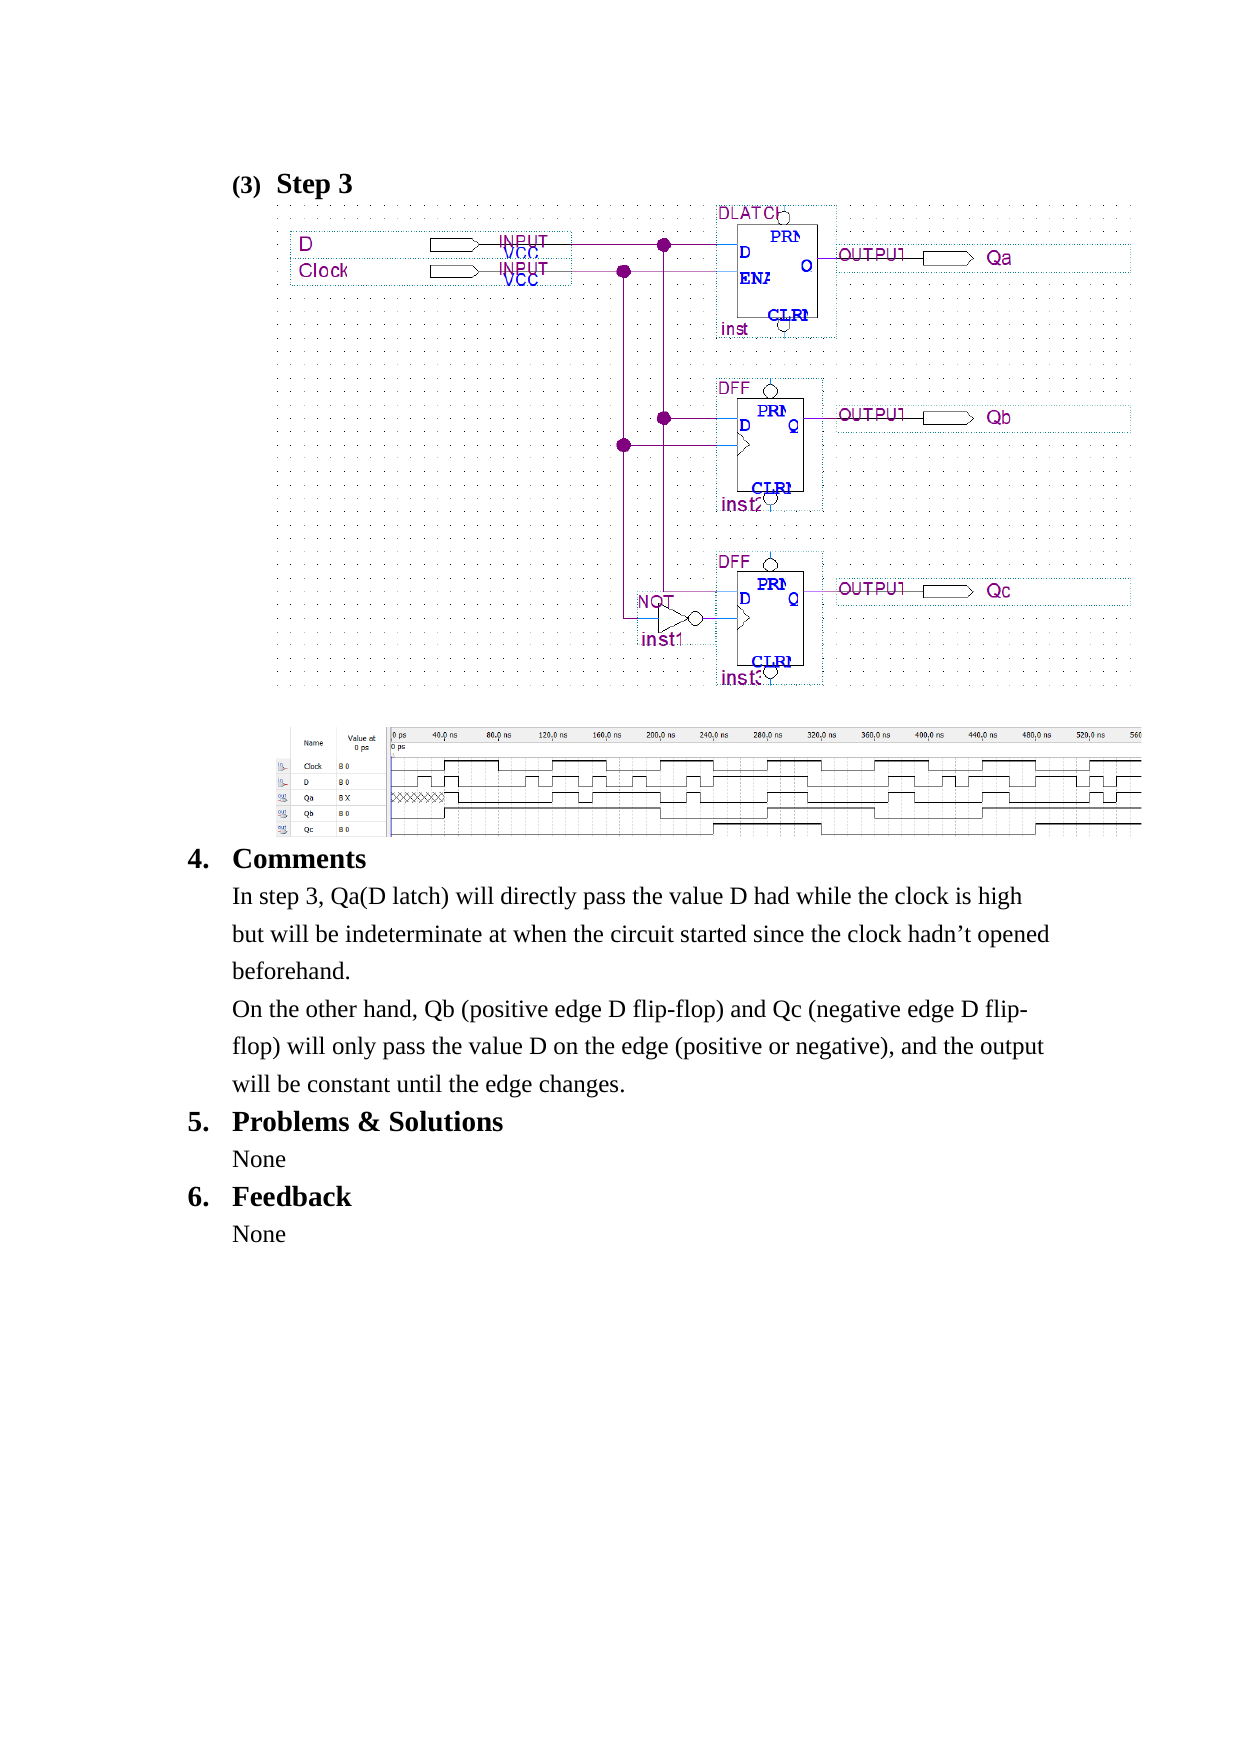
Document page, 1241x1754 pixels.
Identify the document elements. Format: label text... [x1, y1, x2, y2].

list Step 3 [232, 164, 1053, 202]
list In step 3, Qa(D latch) will directly pass the value D had while the clock is high but will be indeterminate at when the circuit started since the clock hadn’t opened beforehand. [232, 877, 1053, 989]
picture [276, 202, 1142, 697]
list Problems & Solutions [187, 1102, 1053, 1139]
list None [232, 1214, 1053, 1252]
list Feedback [187, 1177, 1053, 1214]
list Comments [187, 839, 1053, 877]
list On the other hand, Qb (positive edge D flip-flop) and Qc (negative edge D flip-flop) will only pass the value D on the edge (positive or negative), and the output will be constant until the edge changes. [232, 989, 1053, 1102]
list None [232, 1139, 1053, 1177]
picture [276, 727, 1142, 837]
